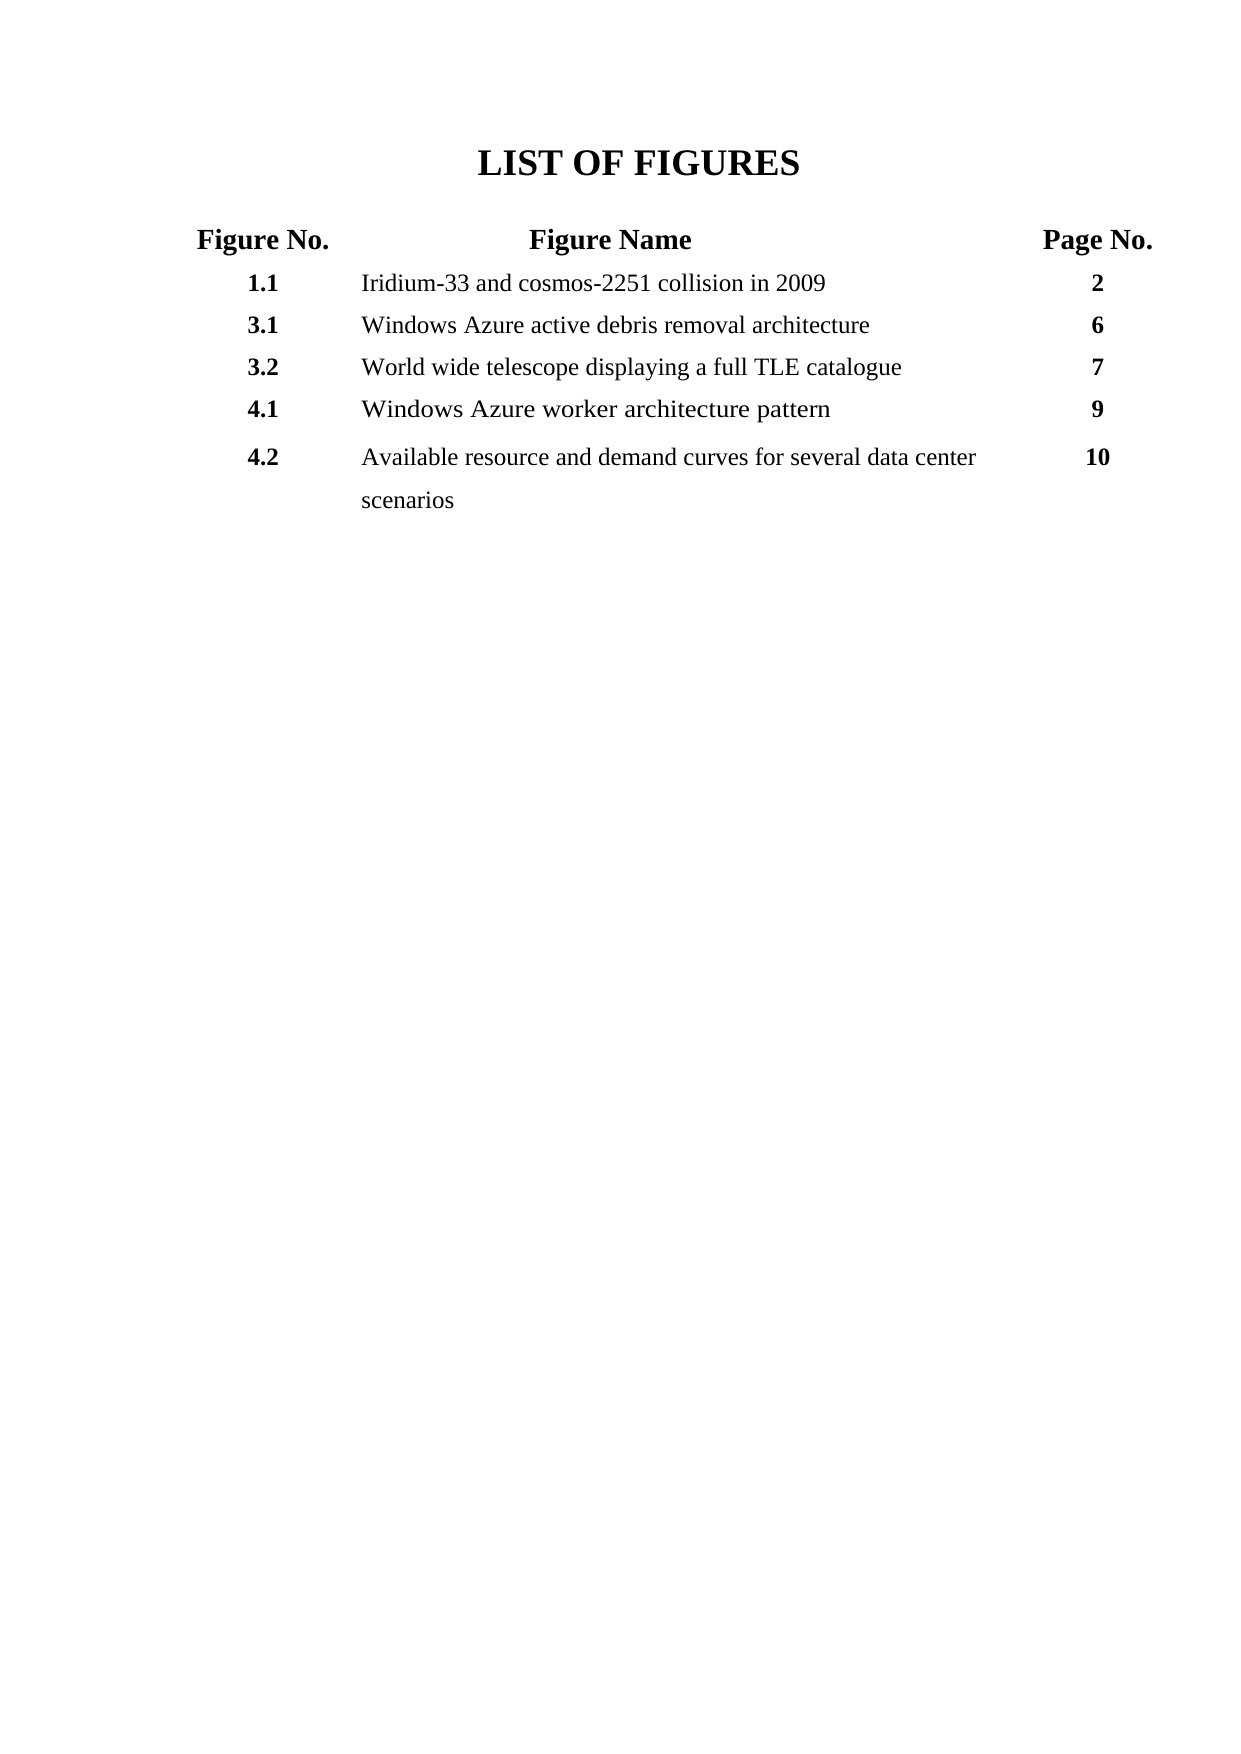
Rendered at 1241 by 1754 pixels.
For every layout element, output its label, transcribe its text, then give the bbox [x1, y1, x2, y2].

text LIST OF FIGURES [187, 140, 1090, 183]
table_cell 4.2 [176, 442, 350, 527]
table_cell 2 [1014, 269, 1181, 310]
table_cell 7 [1014, 352, 1181, 394]
table_cell 4.1 [176, 394, 350, 442]
table_cell World wide telescope displaying a full TLE catalogue [350, 352, 1014, 394]
table_cell 3.2 [176, 352, 350, 394]
table_cell 9 [1014, 394, 1181, 442]
table_cell 3.1 [176, 310, 350, 352]
table_cell 10 [1014, 442, 1181, 527]
table_header Page No. [1014, 222, 1181, 268]
table_cell Iridium-33 and cosmos-2251 collision in 2009 [350, 269, 1014, 310]
table_cell Windows Azure worker architecture pattern [350, 394, 1014, 442]
table_cell 6 [1014, 310, 1181, 352]
table_cell 1.1 [176, 269, 350, 310]
table_cell Windows Azure active debris removal architecture [350, 310, 1014, 352]
table_header Figure Name [350, 222, 1014, 268]
table_header Figure No. [176, 222, 350, 268]
table_cell Available resource and demand curves for several data center scenarios [350, 442, 1014, 527]
